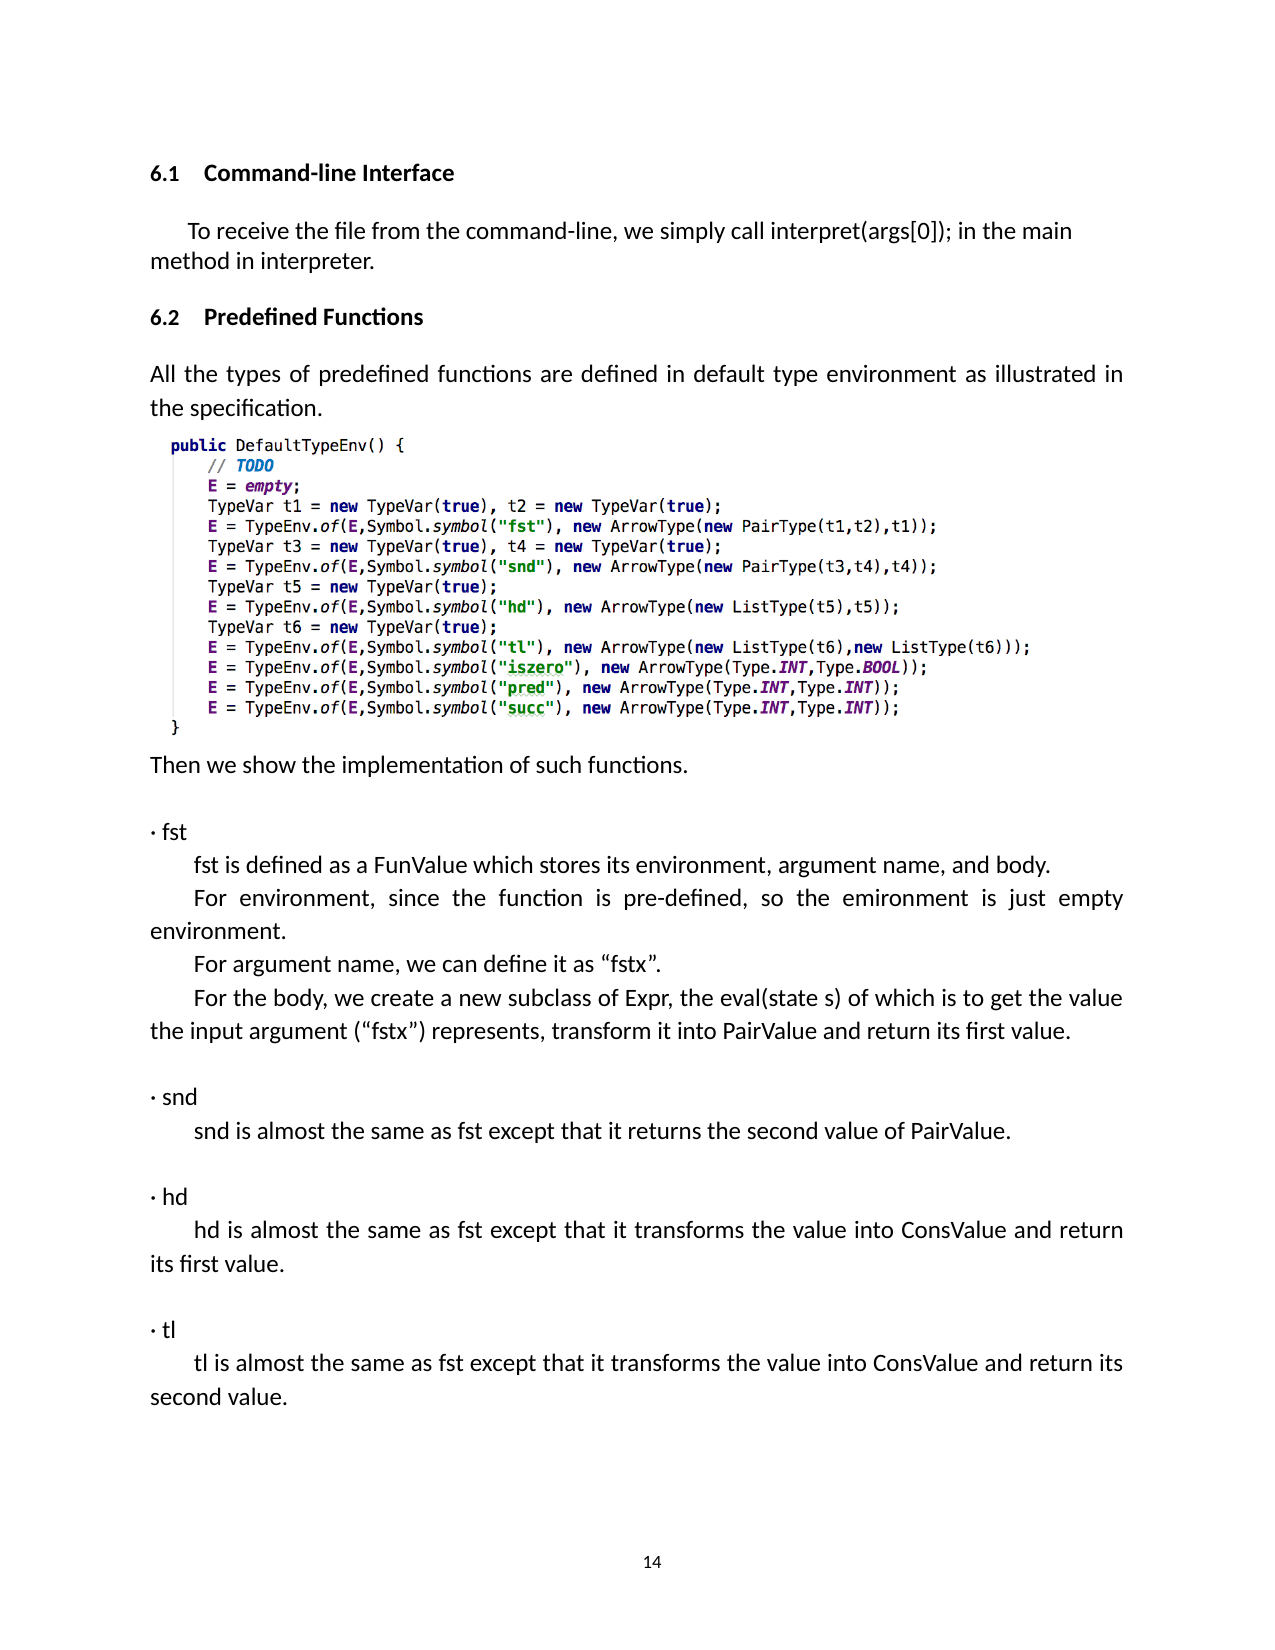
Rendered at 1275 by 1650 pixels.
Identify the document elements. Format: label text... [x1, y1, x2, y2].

subtitle Predefined Functions [150, 301, 1125, 331]
text · tl [150, 1314, 1125, 1345]
text · snd [150, 1082, 1125, 1112]
text hd is almost the same as fst except that it transforms the value into ConsValue and return its first value. [150, 1214, 1125, 1278]
subtitle Command-line Interface [150, 157, 1125, 187]
text For argument name, we can define it as “fstx”. [150, 949, 1125, 979]
text snd is almost the same as fst except that it returns the second value of PairValue. [150, 1115, 1125, 1145]
text · fst [150, 816, 1125, 846]
text fst is defined as a FunValue which stores its environment, argument name, and body. [150, 849, 1125, 879]
text · hd [150, 1181, 1125, 1212]
text tl is almost the same as fst except that it transforms the value into ConsValue and return its second value. [150, 1347, 1125, 1411]
text To receive the file from the command-line, we simply call interpret(args[0]); in the main method in interpreter. [150, 215, 1125, 276]
text For environment, since the function is pre-defined, so the emironment is just empty environment. [150, 882, 1125, 946]
picture [150, 425, 1066, 748]
text Then we show the implementation of such functions. [150, 749, 1125, 780]
text All the types of predefined functions are defined in default type environment as illustrated in the specification. [150, 358, 1125, 422]
text For the body, we create a new subclass of Expr, the eval(state s) of which is to get the value the input argument (“fstx”) represents, transform it into PairValue and return its first value. [150, 982, 1125, 1046]
